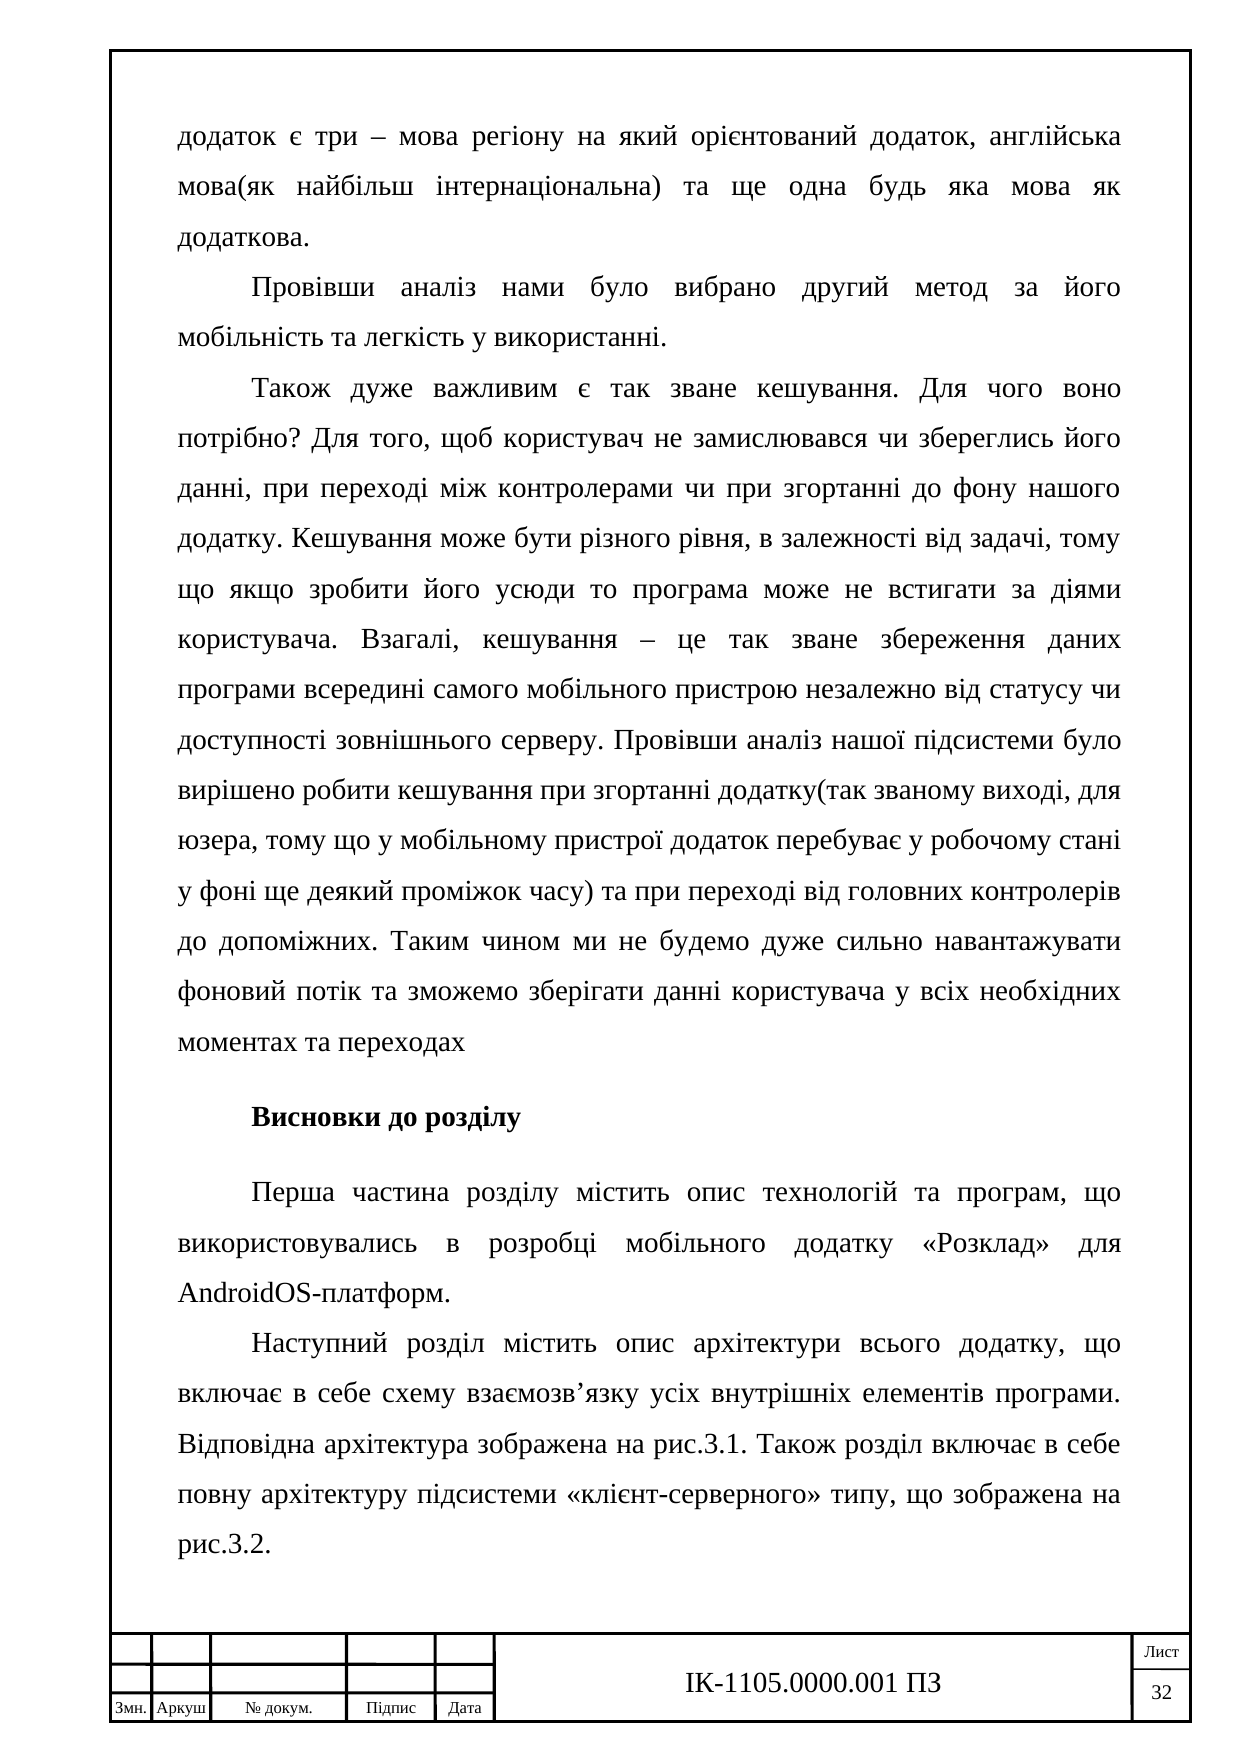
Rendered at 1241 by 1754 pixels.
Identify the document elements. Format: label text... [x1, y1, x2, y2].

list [177, 118, 1122, 252]
subtitle Висновки до розділу [177, 1099, 1122, 1133]
list Також дуже важливим є так зване кешування. Для чого воно потрібно? Для того, щоб користувач не замислювався чи збереглись його данні, при переході між контролерами чи при згортанні до фону нашого додатку. Кешування може бути різного рівня, в залежності від задачі, тому що якщо зробити його усюди то програма може не встигати за діями користувача. Взагалі, кешування – це так зване збереження даних програми всередині самого мобільного пристрою незалежно від статусу чи доступності зовнішнього серверу. Провівши аналіз нашої підсистеми було вирішено робити кешування при згортанні додатку(так званому виході, для юзера, тому що у мобільному пристрої додаток перебуває у робочому стані у фоні ще деякий проміжок часу) та при переході від головних контролерів до допоміжних. Таким чином ми не будемо дуже сильно навантажувати фоновий потік та зможемо зберігати данні користувача у всіх необхідних моментах та переходах [177, 370, 1122, 1057]
list Провівши аналіз нами було вибрано другий метод за його мобільність та легкість у використанні. [177, 269, 1122, 353]
text Наступний розділ містить опис архітектури всього додатку, що включає в себе схему взаємозв’язку усіх внутрішніх елементів програми. Відповідна архітектура зображена на рис.3.1. Також розділ включає в себе повну архітектуру підсистеми «клієнт-серверного» типу, що зображена на рис.3.2. [177, 1325, 1122, 1560]
text Перша частина розділу містить опис технологій та програм, що використовувались в розробці мобільного додатку «Розклад» для AndroidOS-платформ. [177, 1174, 1122, 1308]
